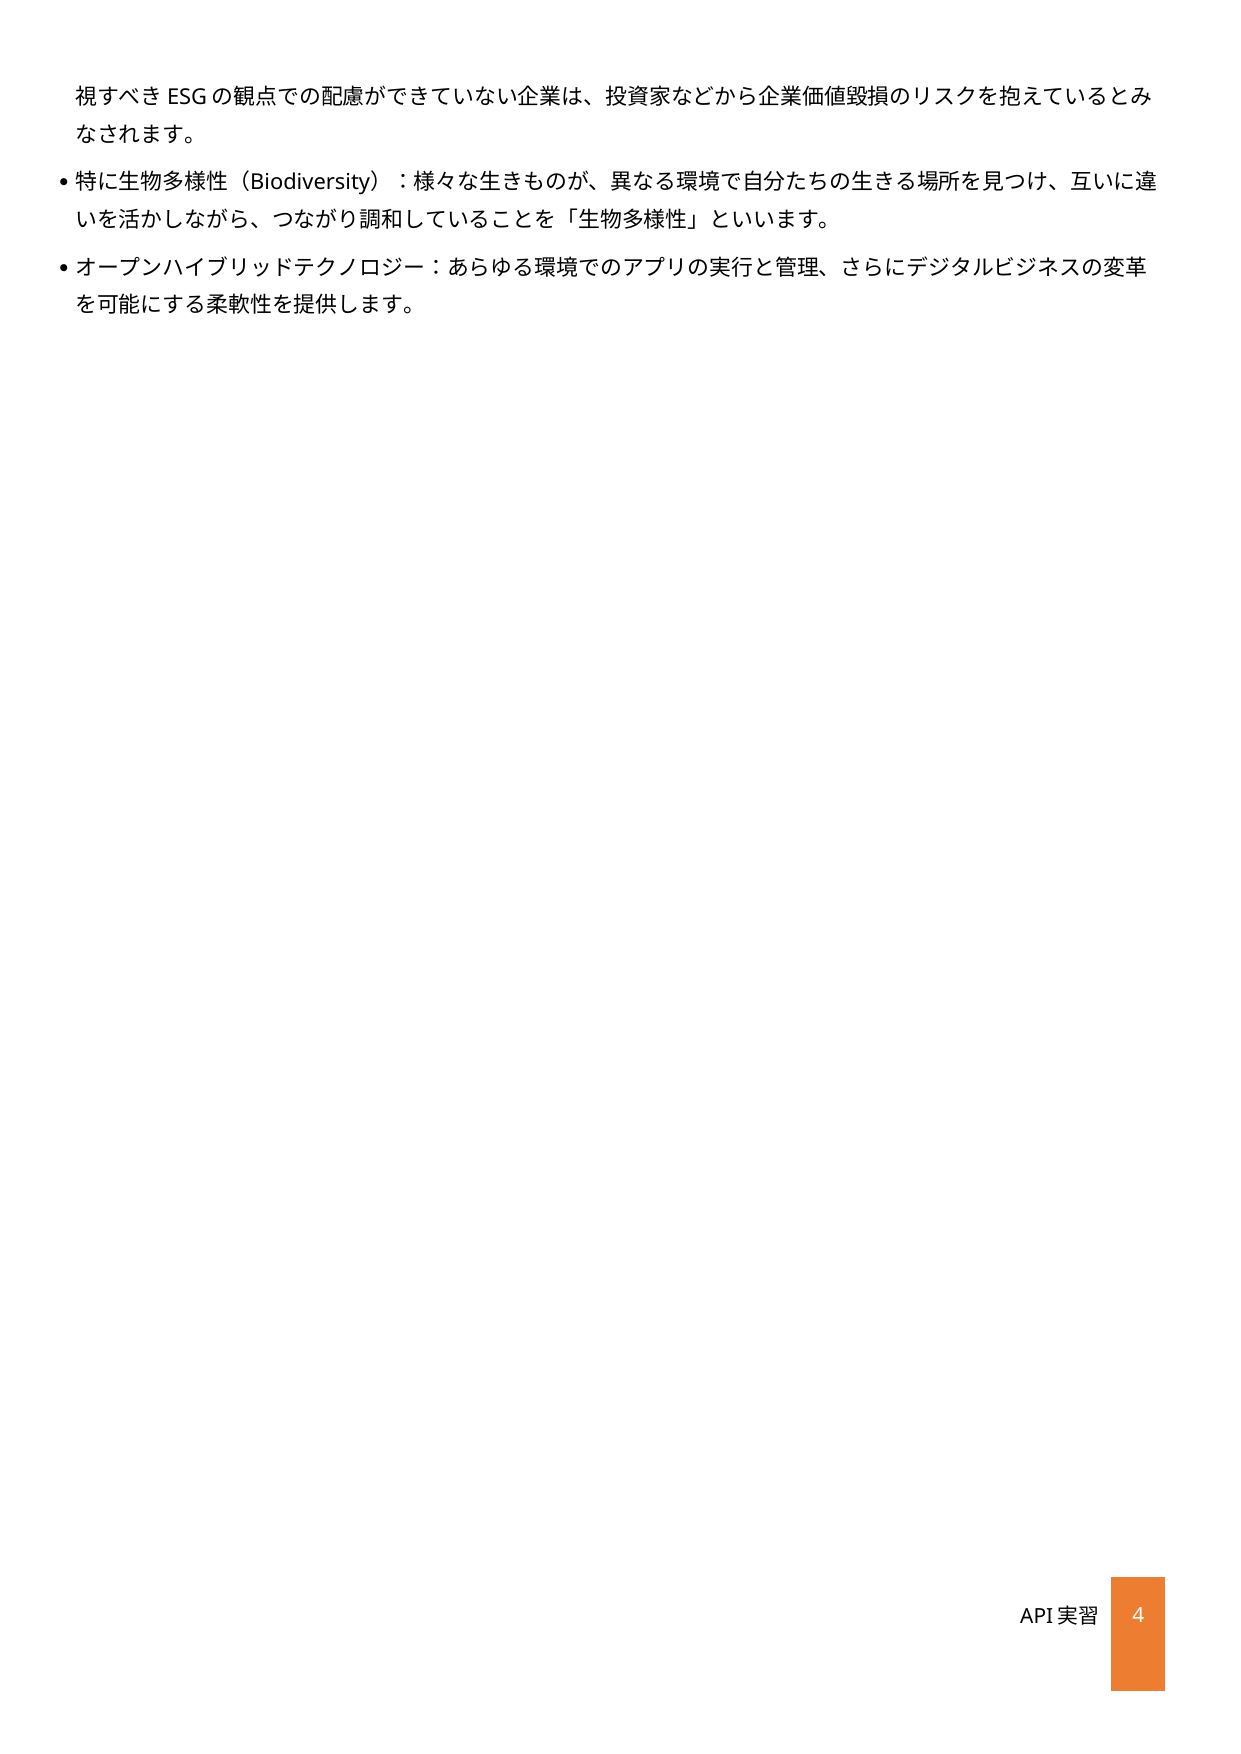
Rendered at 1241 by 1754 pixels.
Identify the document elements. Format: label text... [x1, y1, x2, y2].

list オープンハイブリッドテクノロジー：あらゆる環境でのアプリの実行と管理、さらにデジタルビジネスの変革を可能にする柔軟性を提供します。 [60, 247, 1165, 322]
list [60, 76, 1165, 151]
list 特に生物多様性（Biodiversity）：様々な生きものが、異なる環境で自分たちの生きる場所を見つけ、互いに違いを活かしながら、つながり調和していることを「生物多様性」といいます。 [60, 162, 1165, 237]
